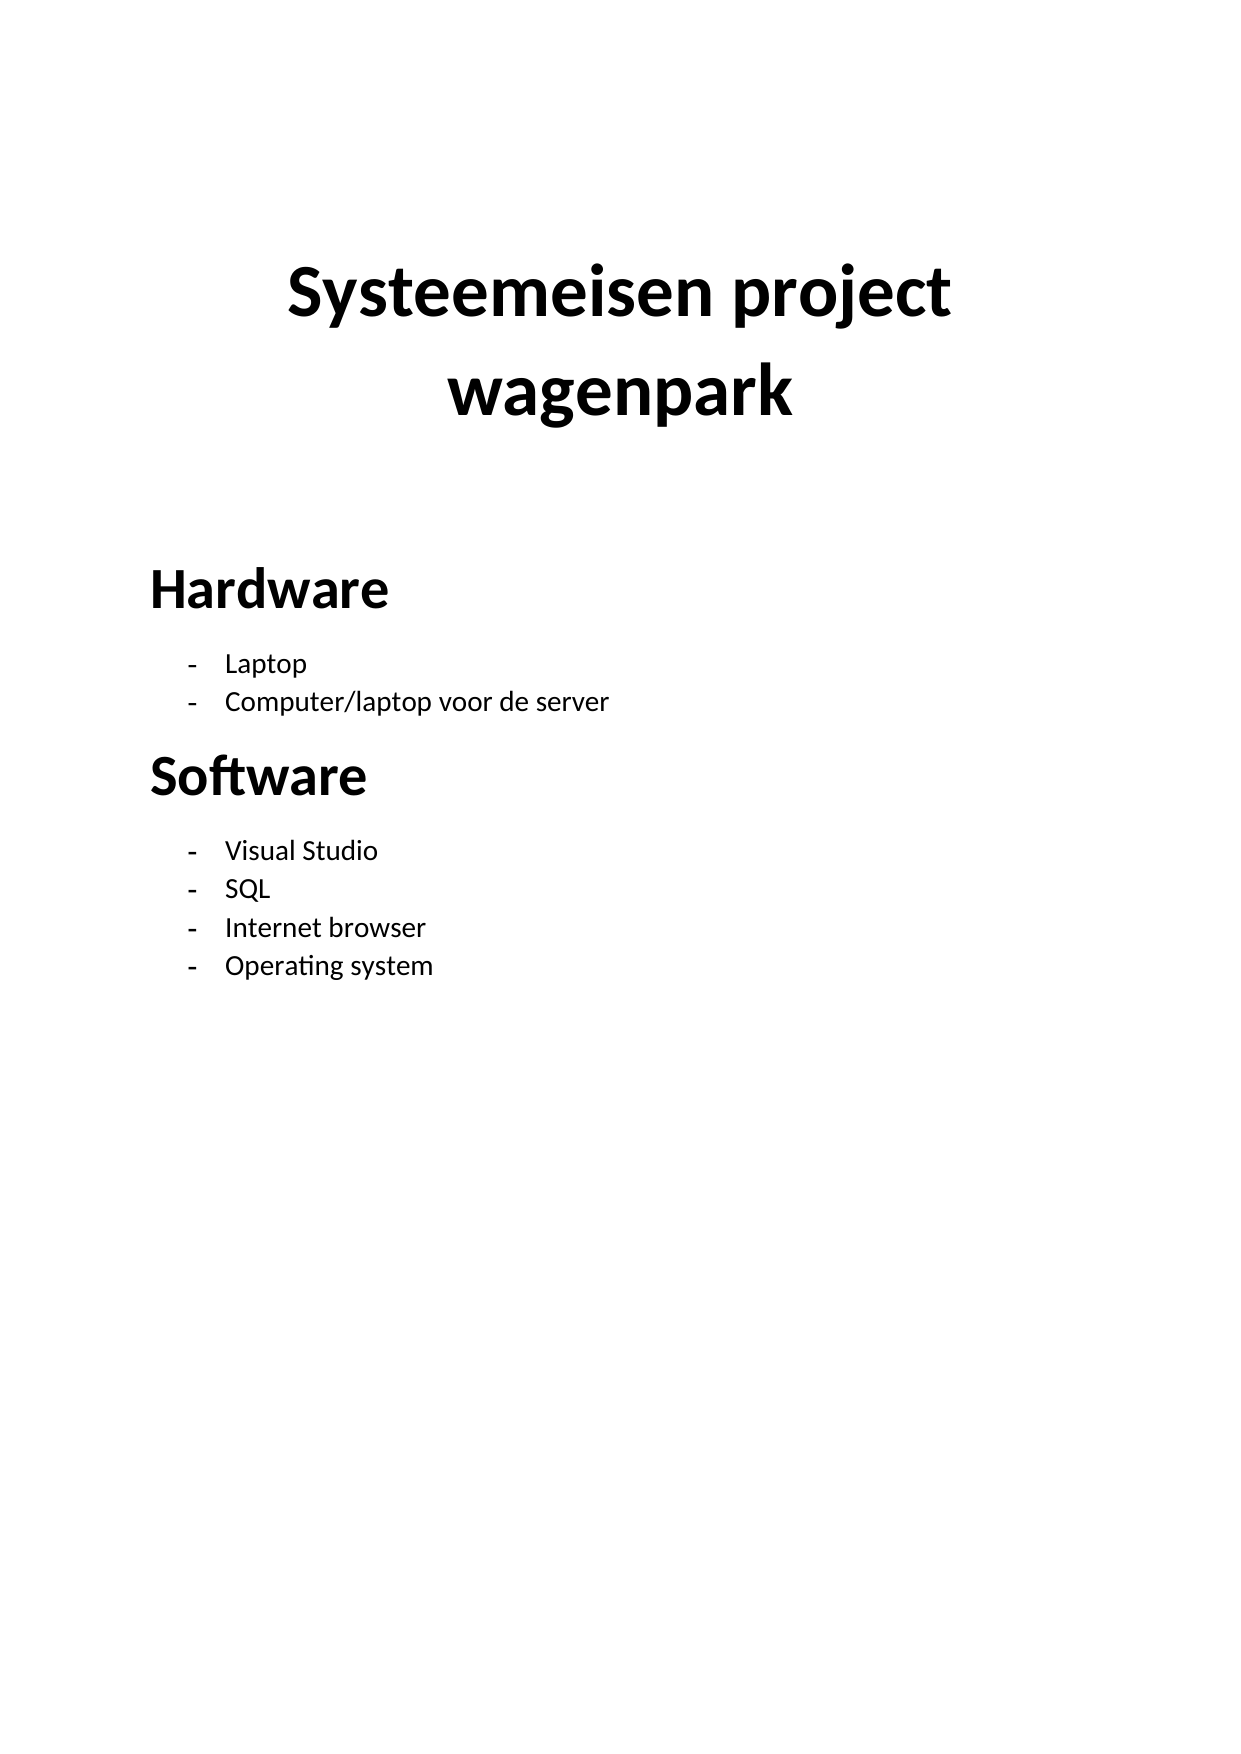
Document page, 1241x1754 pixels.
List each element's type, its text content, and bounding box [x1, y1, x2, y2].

text Systeemeisen project wagenpark [150, 243, 1090, 434]
text Hardware [150, 551, 1090, 623]
list SQL [187, 871, 1090, 906]
list Computer/laptop voor de server [187, 683, 1090, 719]
list Visual Studio [187, 832, 1090, 868]
list Operating system [187, 947, 1090, 983]
list Internet browser [187, 909, 1090, 944]
text Software [150, 738, 1090, 810]
list Laptop [187, 645, 1090, 681]
